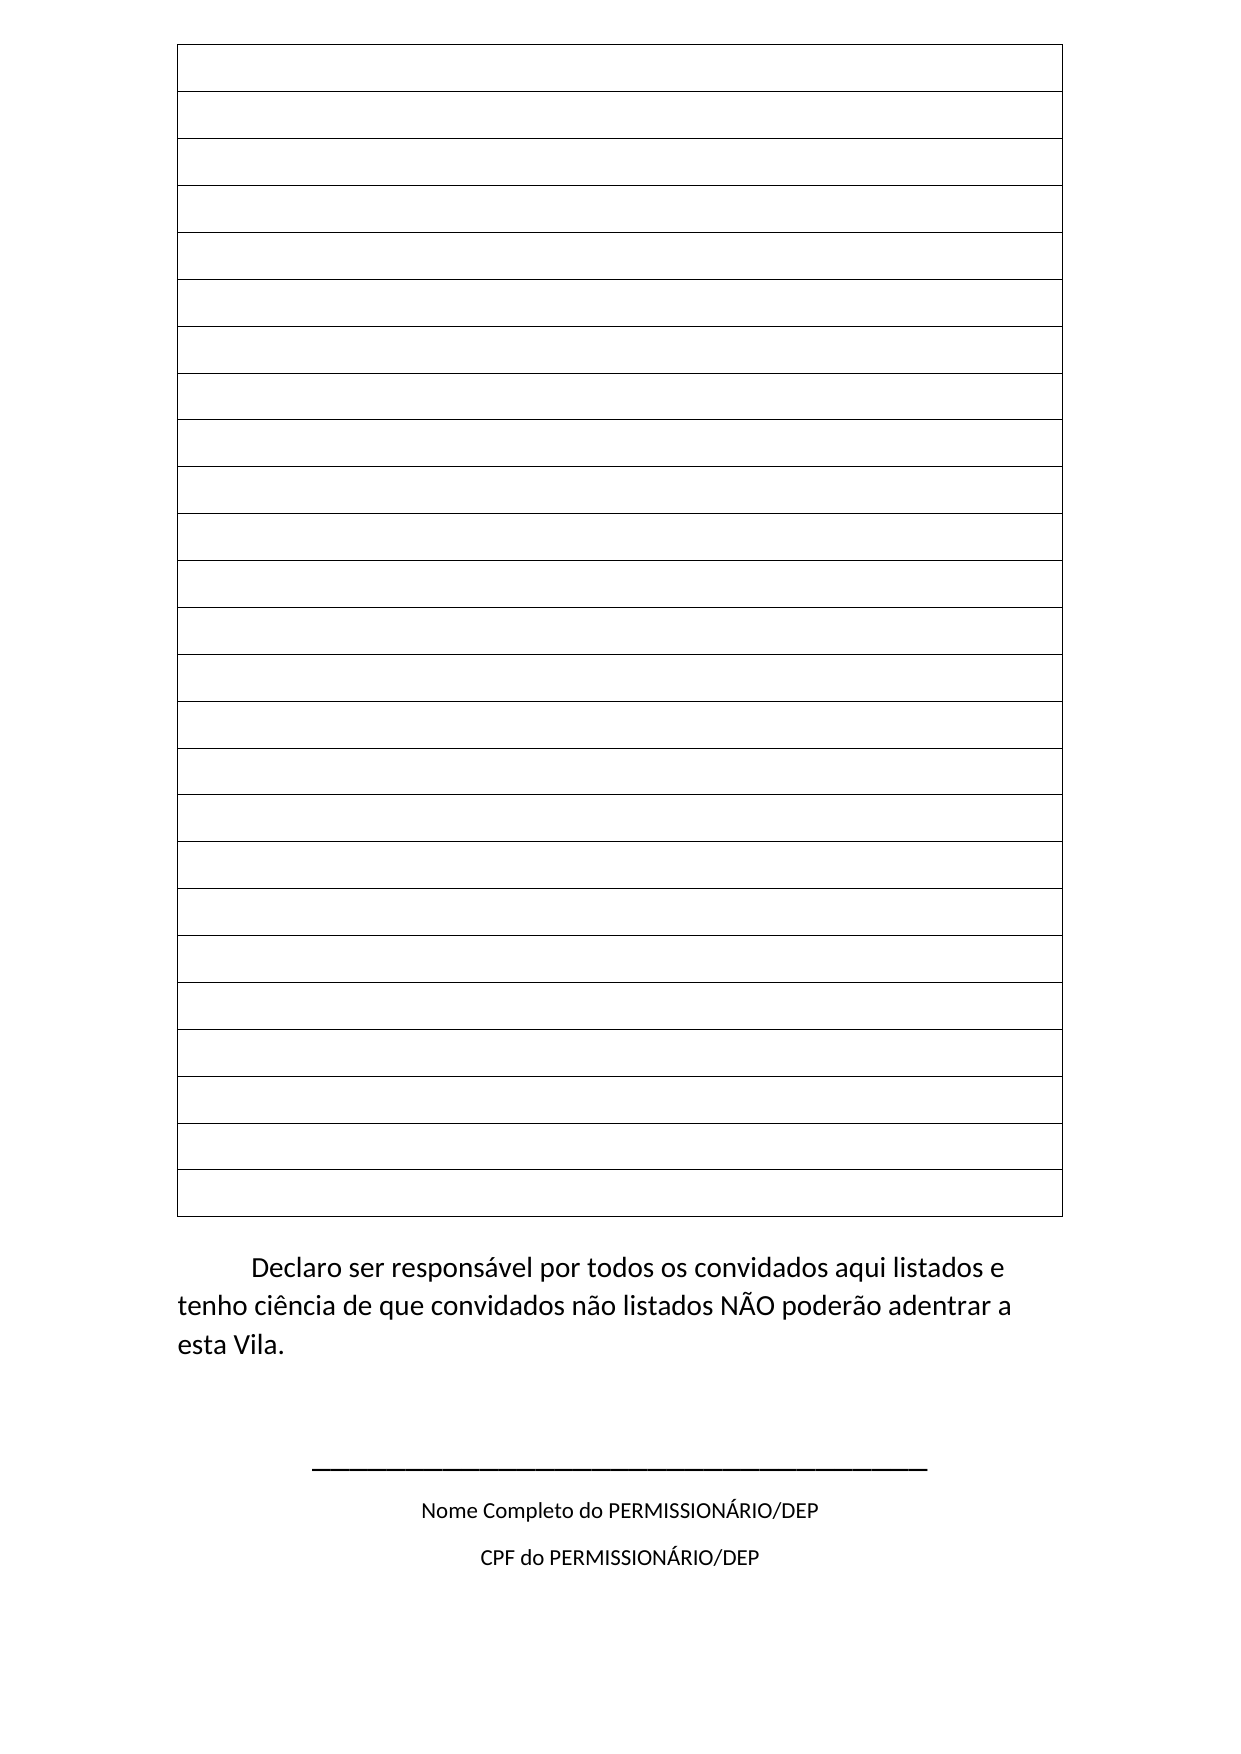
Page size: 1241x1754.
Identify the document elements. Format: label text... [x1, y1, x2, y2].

table_cell [178, 936, 1062, 982]
table_cell [178, 561, 1062, 607]
table_cell [178, 374, 1062, 419]
text Declaro ser responsável por todos os convidados aqui listados e tenho ciência de que convidados não listados NÃO poderão adentrar a esta Vila. [177, 1249, 1063, 1361]
table_cell [178, 514, 1062, 560]
table_cell [178, 1030, 1062, 1076]
table_cell [178, 1170, 1062, 1216]
table_cell [178, 655, 1062, 701]
table_cell [178, 1077, 1062, 1122]
table_cell [178, 327, 1062, 372]
table_cell [178, 280, 1062, 326]
table_cell [178, 889, 1062, 935]
table_cell [178, 420, 1062, 466]
table_cell [178, 467, 1062, 513]
text CPF do PERMISSIONÁRIO/DEP [177, 1543, 1063, 1571]
table_cell [178, 983, 1062, 1029]
table_cell [178, 842, 1062, 888]
table_cell [178, 186, 1062, 232]
table_cell [178, 608, 1062, 654]
text _________________________________ [177, 1430, 1063, 1476]
table_cell [178, 233, 1062, 279]
table_cell [178, 139, 1062, 185]
table_cell [178, 92, 1062, 138]
table_cell [178, 749, 1062, 794]
table_cell [178, 1124, 1062, 1169]
table_cell [178, 45, 1062, 91]
table_cell [178, 702, 1062, 747]
text Nome Completo do PERMISSIONÁRIO/DEP [177, 1497, 1063, 1524]
table_cell [178, 795, 1062, 841]
